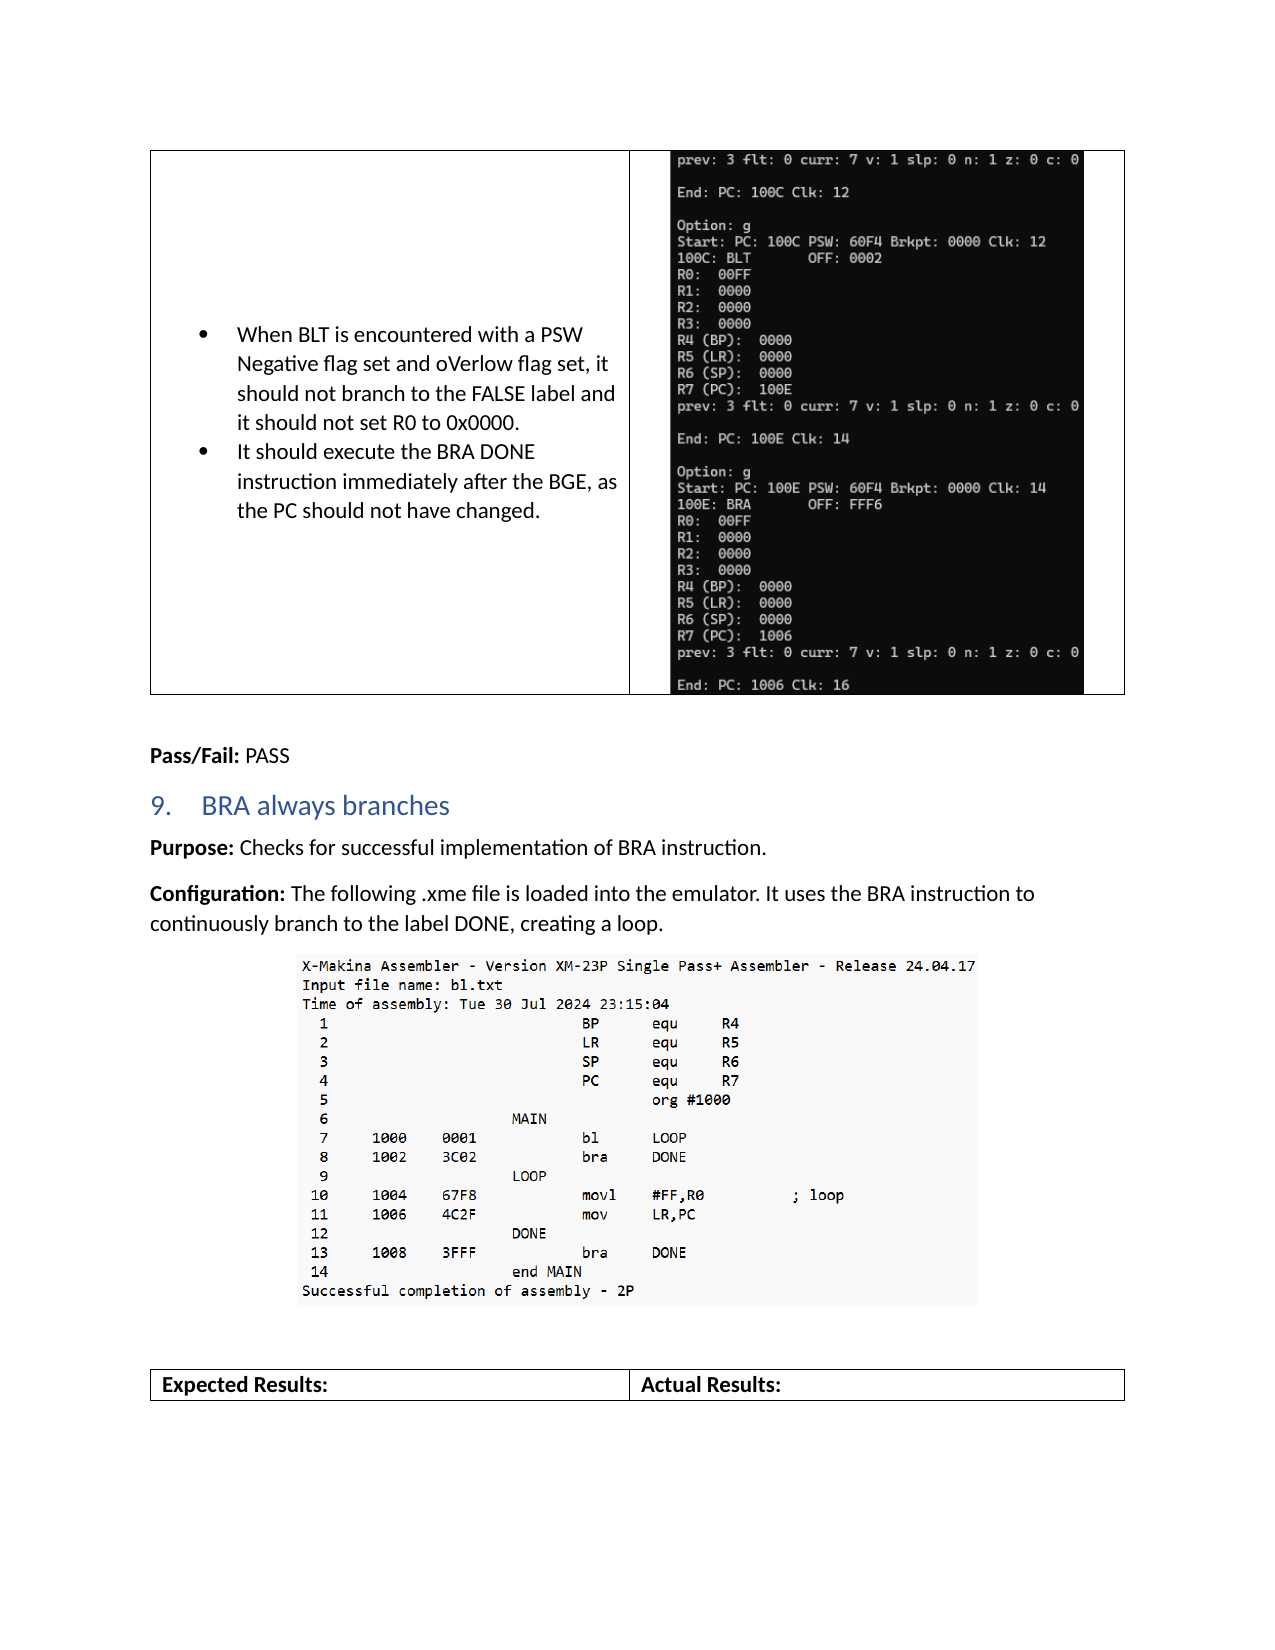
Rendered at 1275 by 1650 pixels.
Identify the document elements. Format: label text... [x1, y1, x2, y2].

subtitle BRA always branches [150, 787, 1125, 823]
table_cell [630, 151, 670, 694]
table_cell [1084, 151, 1124, 694]
table_header Expected Results: [151, 1370, 629, 1399]
text Purpose: Checks for successful implementation of BRA instruction. [150, 833, 1125, 861]
picture [670, 151, 1084, 694]
picture [296, 954, 979, 1305]
table_cell When BLT is encountered with a PSW Negative flag set and oVerlow flag set, it should not branch to the FALSE label and it should not set R0 to 0x0000. It should execute the BRA DONE instruction immediately after the BGE, as the PC should not have changed. [151, 151, 629, 694]
text Pass/Fail: PASS [150, 741, 1125, 769]
table_header Actual Results: [630, 1370, 1124, 1399]
text Configuration: The following .xme file is loaded into the emulator. It uses the BRA instruction to continuously branch to the label DONE, creating a loop. [150, 879, 1125, 937]
